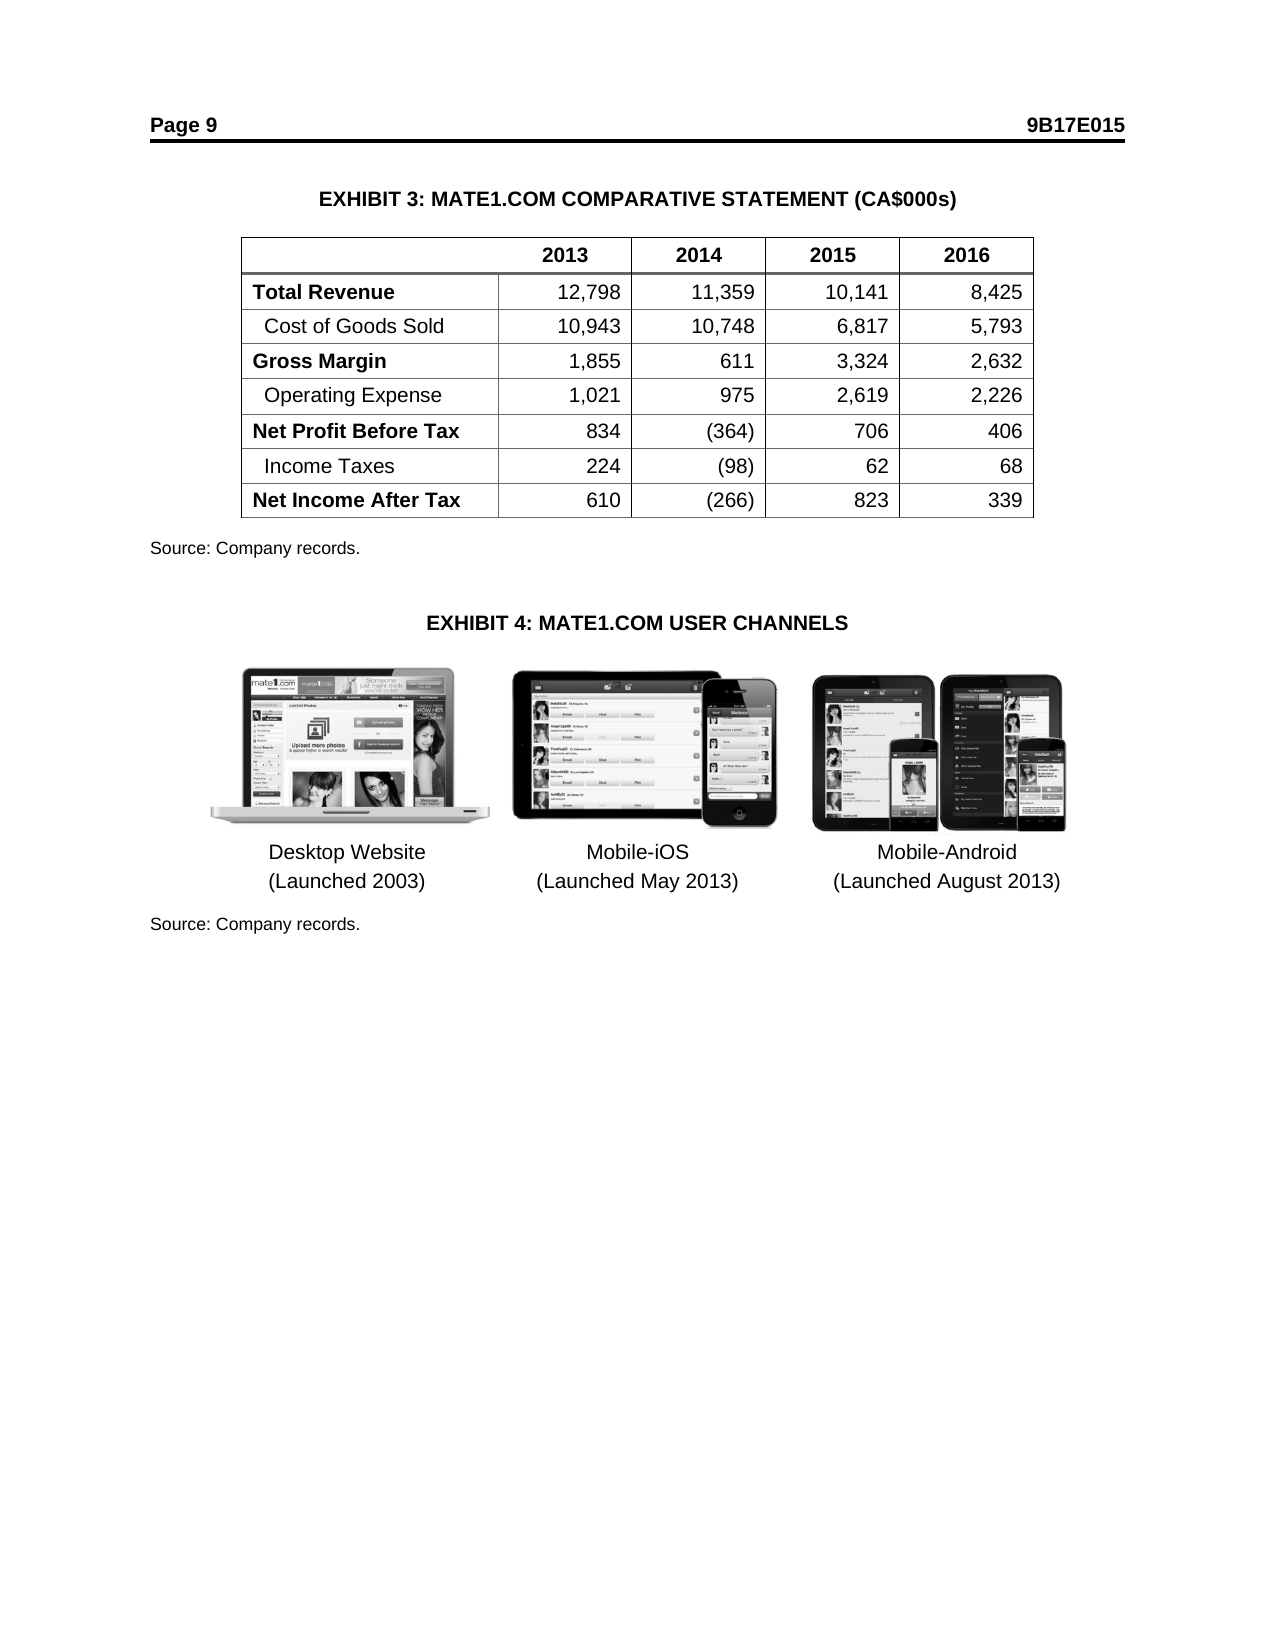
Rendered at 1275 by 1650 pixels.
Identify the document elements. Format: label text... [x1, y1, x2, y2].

text Exhibit 3: MATE1.com COMPARATIVE STATEMENT (CA$000s) [150, 186, 1125, 210]
table_cell Total Revenue [242, 275, 498, 309]
table_cell 6,817 [766, 310, 899, 343]
table_cell 11,359 [632, 275, 765, 309]
table_cell Gross Margin [242, 344, 498, 378]
table_cell 2,226 [900, 379, 1033, 414]
table_cell Income Taxes [242, 449, 498, 483]
text Source: Company records. [150, 538, 1125, 558]
table_header 2014 [632, 238, 765, 272]
table_cell 12,798 [499, 275, 631, 309]
table_cell 823 [766, 484, 899, 517]
table_cell 10,748 [632, 310, 765, 343]
text Source: Company records. [150, 913, 1125, 934]
table_cell Net Income After Tax [242, 484, 498, 517]
table_header [242, 238, 498, 272]
table_cell Cost of Goods Sold [242, 310, 498, 343]
table_cell 5,793 [900, 310, 1033, 343]
table_cell 706 [766, 415, 899, 448]
table_cell 406 [900, 415, 1033, 448]
table_cell 10,141 [766, 275, 899, 309]
text Exhibit 4: MATE1.com USER CHANNELS [150, 611, 1125, 635]
table_cell 8,425 [900, 275, 1033, 309]
table_cell 68 [900, 449, 1033, 483]
text (Launched 2003) (Launched May 2013) (Launched August 2013) [150, 864, 1125, 893]
table_header 2015 [766, 238, 899, 272]
table_cell 610 [499, 484, 631, 517]
table_cell 10,943 [499, 310, 631, 343]
table_cell 3,324 [766, 344, 899, 378]
table_cell 224 [499, 449, 631, 483]
table_cell (364) [632, 415, 765, 448]
table_cell 339 [900, 484, 1033, 517]
table_cell 2,632 [900, 344, 1033, 378]
table_cell 975 [632, 379, 765, 414]
table_header 2016 [900, 238, 1033, 272]
table_cell 1,855 [499, 344, 631, 378]
table_cell Net Profit Before Tax [242, 415, 498, 448]
table_cell 62 [766, 449, 899, 483]
table_cell 2,619 [766, 379, 899, 414]
table_cell (266) [632, 484, 765, 517]
table_cell (98) [632, 449, 765, 483]
table_cell Operating Expense [242, 379, 498, 414]
table_cell 611 [632, 344, 765, 378]
table_header 2013 [498, 238, 631, 272]
table_cell 1,021 [499, 379, 631, 414]
table_cell 834 [499, 415, 631, 448]
text Desktop Website Mobile-iOS Mobile-Android [150, 835, 1125, 864]
